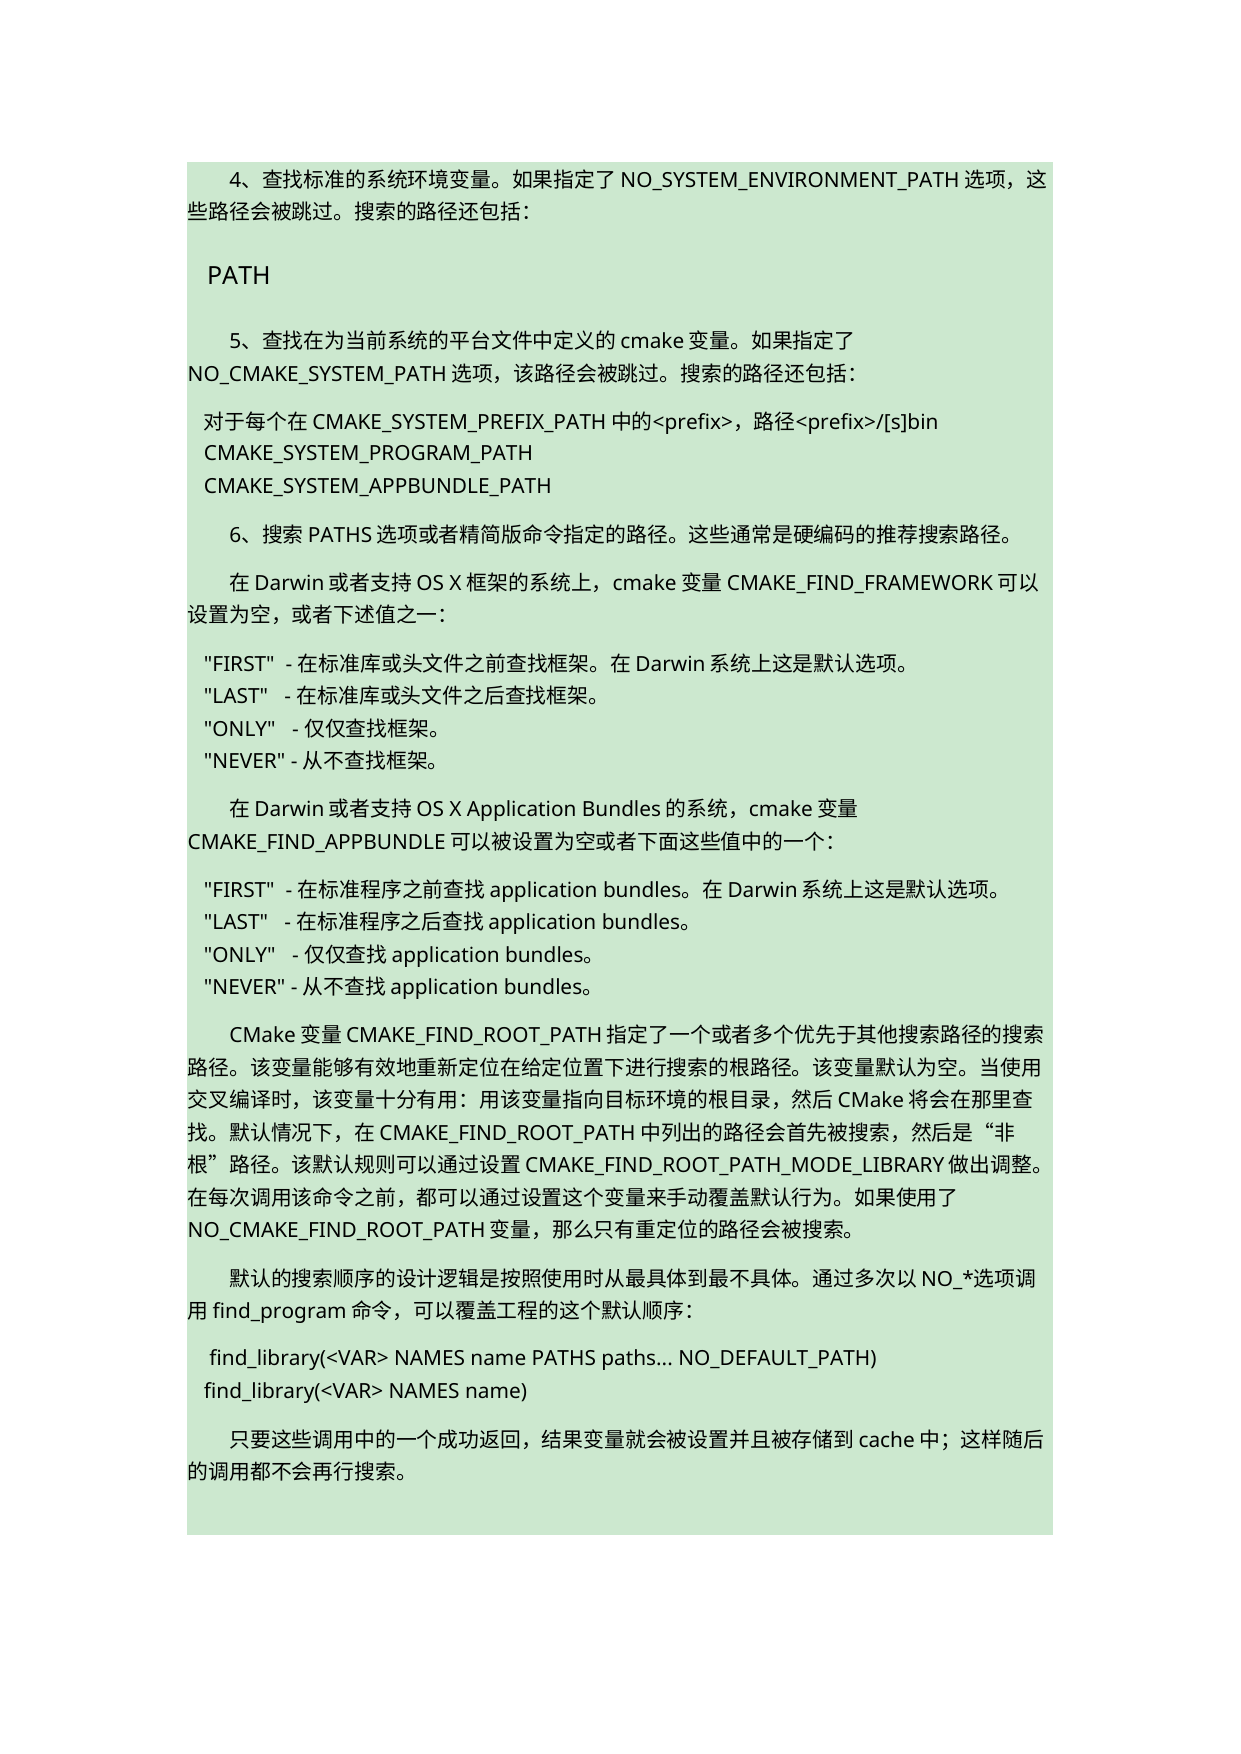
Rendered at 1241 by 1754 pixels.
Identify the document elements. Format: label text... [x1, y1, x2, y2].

text "FIRST" - 在标准库或头文件之前查找框架。在Darwin系统上这是默认选项。 "LAST" - 在标准库或头文件之后查找框架。 "ONLY" - 仅仅查找框架。 "NEVER" - 从不查找框架。 [187, 646, 1053, 776]
text 只要这些调用中的一个成功返回，结果变量就会被设置并且被存储到cache中；这样随后的调用都不会再行搜索。 [187, 1422, 1053, 1487]
text 6、搜索PATHS选项或者精简版命令指定的路径。这些通常是硬编码的推荐搜索路径。 [187, 517, 1053, 549]
text find_library(<VAR> NAMES name PATHS paths... NO_DEFAULT_PATH) find_library(<VAR> NAMES name) [187, 1341, 1053, 1406]
text 在Darwin或者支持OS X Application Bundles的系统，cmake变量CMAKE_FIND_APPBUNDLE可以被设置为空或者下面这些值中的一个： [187, 791, 1053, 856]
text 4、查找标准的系统环境变量。如果指定了NO_SYSTEM_ENVIRONMENT_PATH选项，这些路径会被跳过。搜索的路径还包括： [187, 162, 1053, 227]
text 5、查找在为当前系统的平台文件中定义的cmake变量。如果指定了NO_CMAKE_SYSTEM_PATH选项，该路径会被跳过。搜索的路径还包括： [187, 323, 1053, 388]
text 在Darwin或者支持OS X 框架的系统上，cmake变量CMAKE_FIND_FRAMEWORK可以设置为空，或者下述值之一： [187, 565, 1053, 630]
text CMake变量CMAKE_FIND_ROOT_PATH指定了一个或者多个优先于其他搜索路径的搜索路径。该变量能够有效地重新定位在给定位置下进行搜索的根路径。该变量默认为空。当使用交叉编译时，该变量十分有用：用该变量指向目标环境的根目录，然后CMake将会在那里查找。默认情况下，在CMAKE_FIND_ROOT_PATH中列出的路径会首先被搜索，然后是“非根”路径。该默认规则可以通过设置CMAKE_FIND_ROOT_PATH_MODE_LIBRARY做出调整。在每次调用该命令之前，都可以通过设置这个变量来手动覆盖默认行为。如果使用了NO_CMAKE_FIND_ROOT_PATH变量，那么只有重定位的路径会被搜索。 [187, 1018, 1053, 1245]
text 对于每个在CMAKE_SYSTEM_PREFIX_PATH中的<prefix>，路径<prefix>/[s]bin CMAKE_SYSTEM_PROGRAM_PATH CMAKE_SYSTEM_APPBUNDLE_PATH [187, 404, 1053, 501]
text PATH [187, 243, 1053, 308]
text "FIRST" - 在标准程序之前查找application bundles。在Darwin系统上这是默认选项。 "LAST" - 在标准程序之后查找application bundles。 "ONLY" - 仅仅查找application bundles。 "NEVER" - 从不查找application bundles。 [187, 872, 1053, 1002]
text 默认的搜索顺序的设计逻辑是按照使用时从最具体到最不具体。通过多次以NO_*选项调用find_program命令，可以覆盖工程的这个默认顺序： [187, 1261, 1053, 1326]
